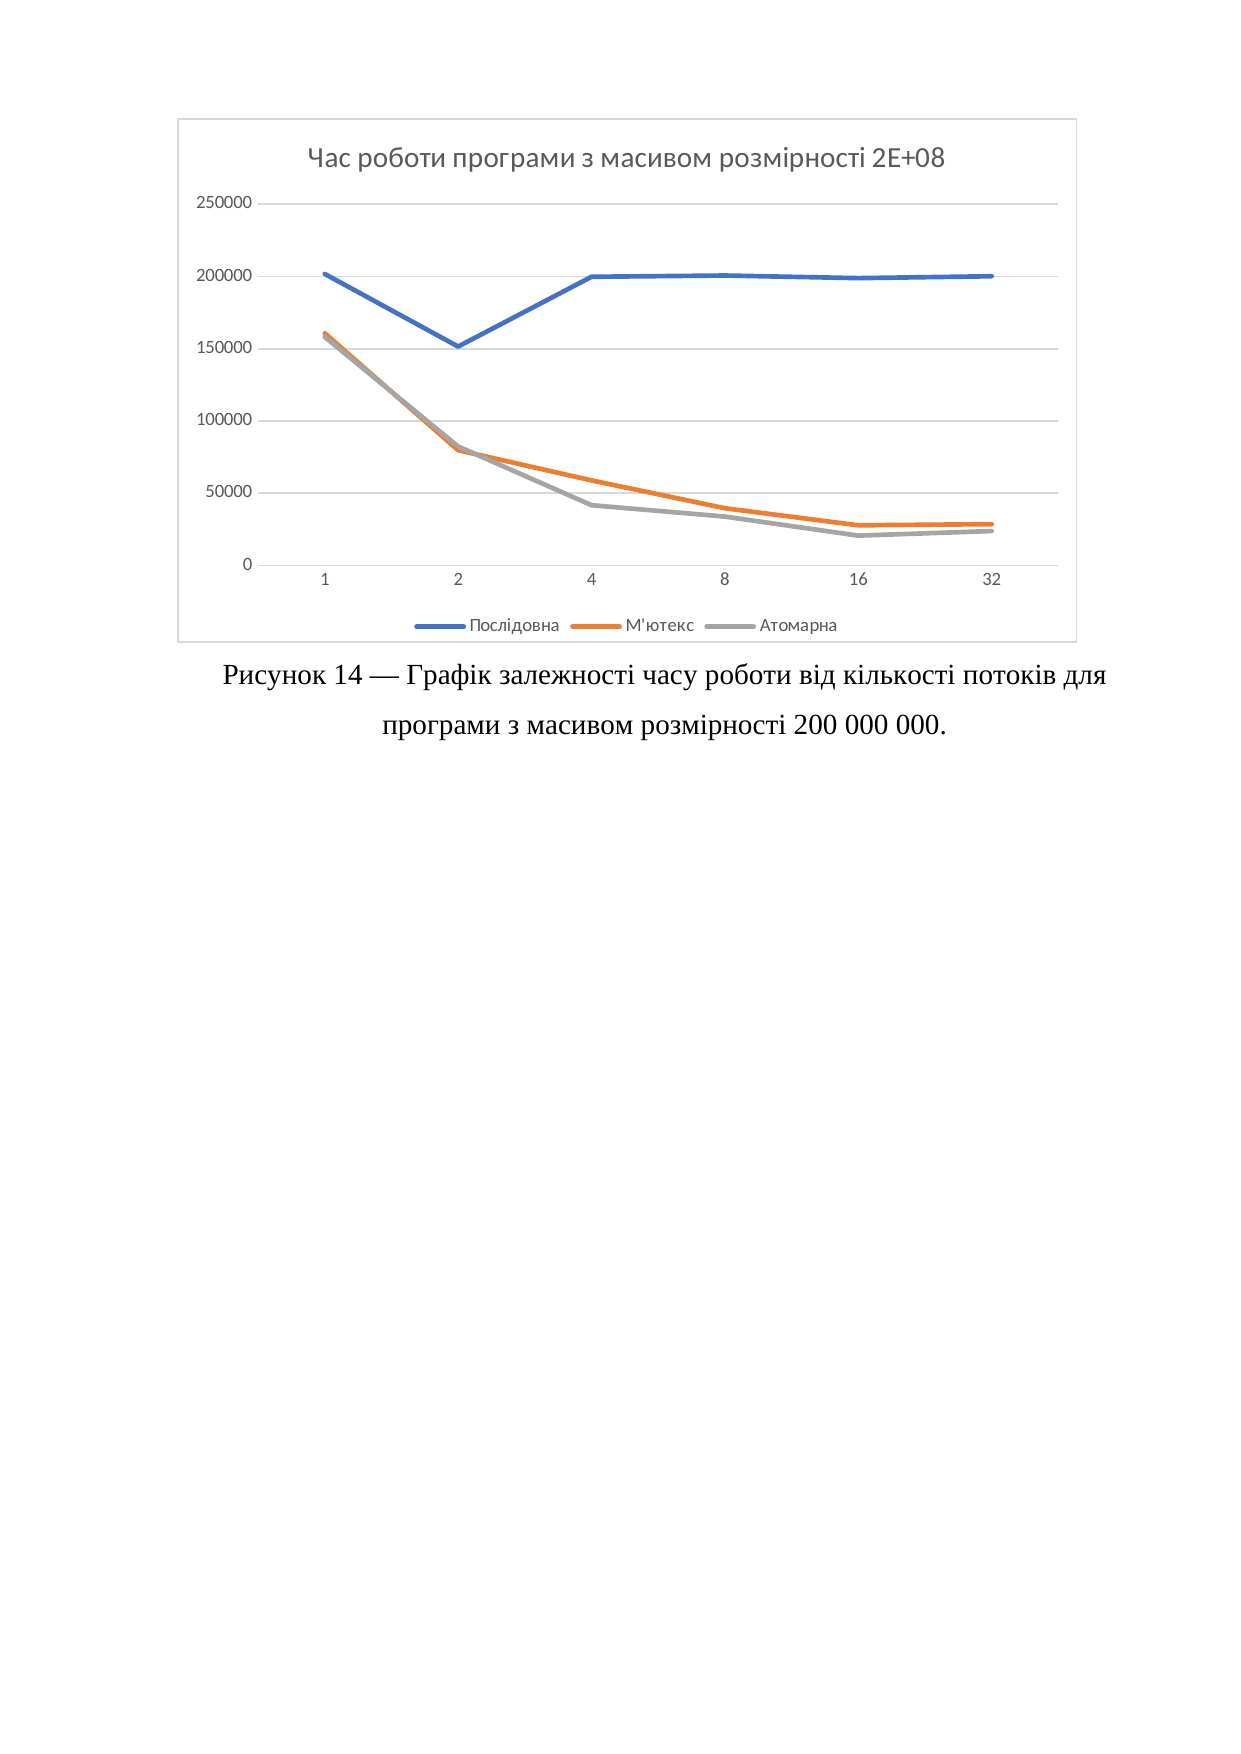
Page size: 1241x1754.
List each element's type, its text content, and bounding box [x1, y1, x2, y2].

text Рисунок 14 — Графік залежності часу роботи від кількості потоків для програми з масивом розмірності 200 000 000. [177, 657, 1152, 741]
